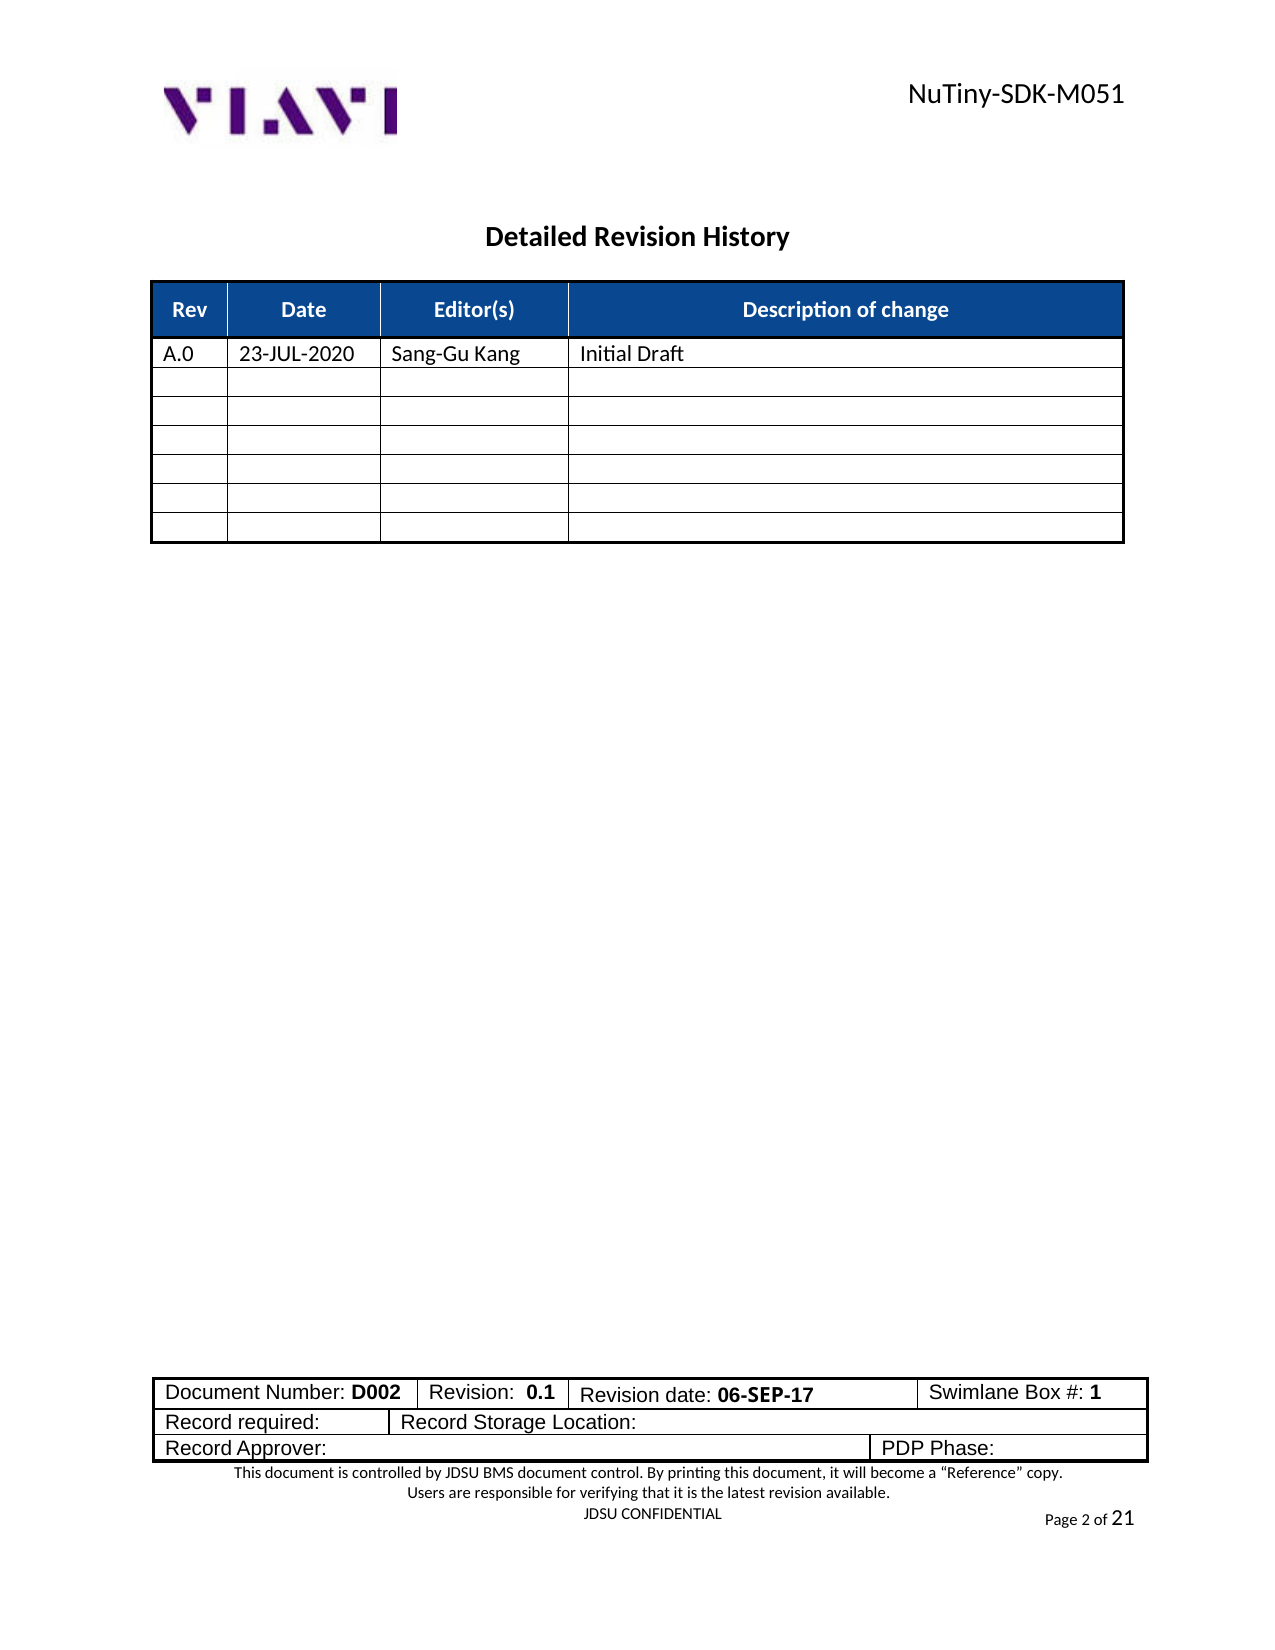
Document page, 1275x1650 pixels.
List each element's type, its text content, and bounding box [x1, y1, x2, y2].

table_cell [228, 455, 380, 483]
table_cell [228, 484, 380, 512]
table_cell [569, 368, 1122, 396]
table_cell [153, 513, 227, 541]
table_cell [153, 368, 227, 396]
table_cell [381, 484, 568, 512]
table_cell [569, 455, 1122, 483]
table_cell [228, 426, 380, 454]
table_cell [153, 484, 227, 512]
table_cell A.0 [153, 339, 227, 367]
table_cell [381, 397, 568, 425]
table_header Editor(s) [381, 283, 568, 336]
table_cell [228, 513, 380, 541]
table_cell 23-JUL-2020 [228, 339, 380, 367]
table_cell [381, 368, 568, 396]
table_cell [228, 397, 380, 425]
table_header Description of change [569, 283, 1122, 336]
table_cell [228, 368, 380, 396]
table_cell [153, 397, 227, 425]
table_cell [381, 455, 568, 483]
text Detailed Revision History [150, 218, 1125, 253]
table_cell [153, 455, 227, 483]
table_cell [381, 426, 568, 454]
table_cell [569, 484, 1122, 512]
table_cell Sang-Gu Kang [381, 339, 568, 367]
table_cell [381, 513, 568, 541]
table_header Rev [153, 283, 227, 336]
table_header Date [228, 283, 380, 336]
table_cell [569, 513, 1122, 541]
picture [162, 68, 397, 146]
table_cell [569, 426, 1122, 454]
table_cell [569, 397, 1122, 425]
table_cell [153, 426, 227, 454]
table_cell Initial Draft [569, 339, 1122, 367]
